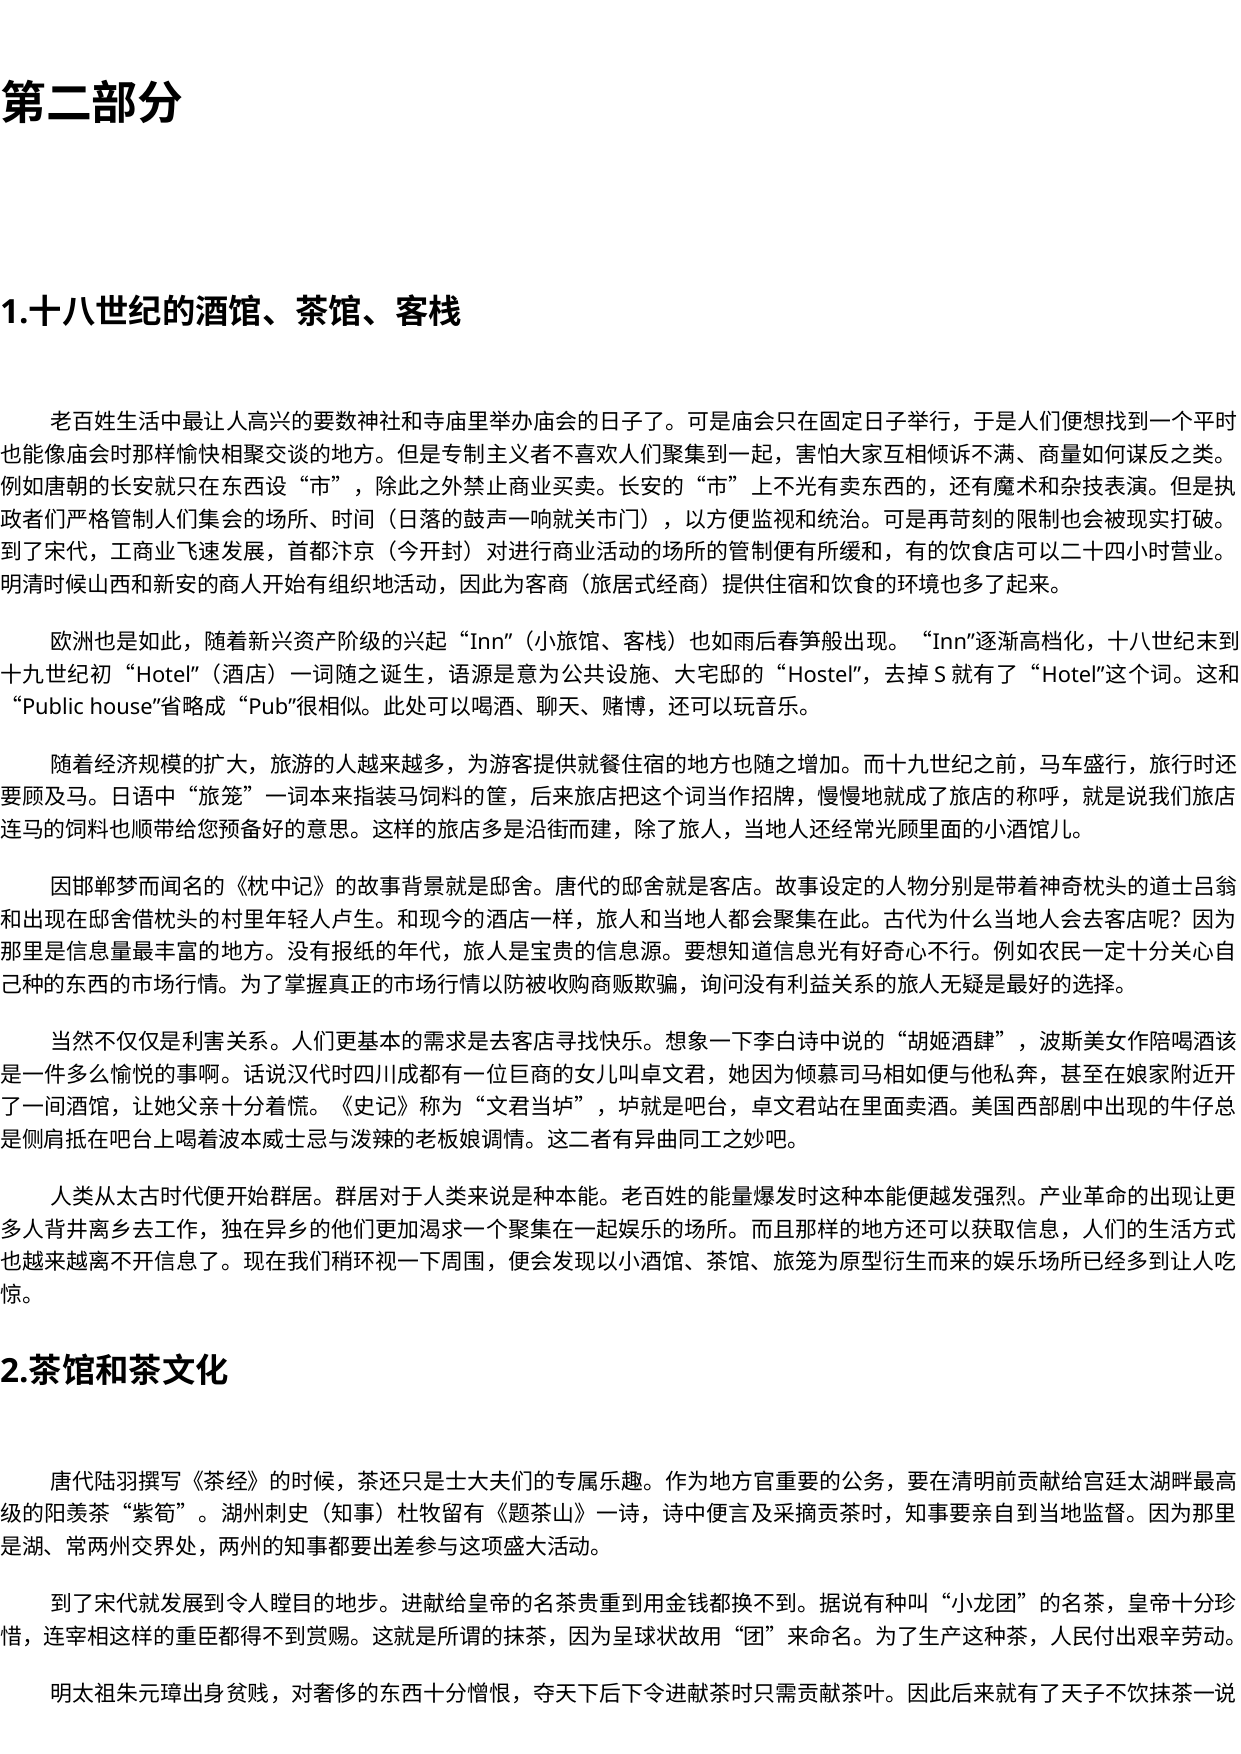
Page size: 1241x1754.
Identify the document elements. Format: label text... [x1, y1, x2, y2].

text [0, 1676, 1240, 1708]
text 因邯郸梦而闻名的《枕中记》的故事背景就是邸舍。唐代的邸舍就是客店。故事设定的人物分别是带着神奇枕头的道士吕翁和出现在邸舍借枕头的村里年轻人卢生。和现今的酒店一样，旅人和当地人都会聚集在此。古代为什么当地人会去客店呢？因为那里是信息量最丰富的地方。没有报纸的年代，旅人是宝贵的信息源。要想知道信息光有好奇心不行。例如农民一定十分关心自己种的东西的市场行情。为了掌握真正的市场行情以防被收购商贩欺骗，询问没有利益关系的旅人无疑是最好的选择。 [0, 869, 1240, 999]
subtitle 1.十八世纪的酒馆、茶馆、客栈 [0, 277, 1240, 342]
text 人类从太古时代便开始群居。群居对于人类来说是种本能。老百姓的能量爆发时这种本能便越发强烈。产业革命的出现让更多人背井离乡去工作，独在异乡的他们更加渴求一个聚集在一起娱乐的场所。而且那样的地方还可以获取信息，人们的生活方式也越来越离不开信息了。现在我们稍环视一下周围，便会发现以小酒馆、茶馆、旅笼为原型衍生而来的娱乐场所已经多到让人吃惊。 [0, 1179, 1240, 1309]
text 唐代陆羽撰写《茶经》的时候，茶还只是士大夫们的专属乐趣。作为地方官重要的公务，要在清明前贡献给宫廷太湖畔最高级的阳羡茶“紫筍”。湖州刺史（知事）杜牧留有《题茶山》一诗，诗中便言及采摘贡茶时，知事要亲自到当地监督。因为那里是湖、常两州交界处，两州的知事都要出差参与这项盛大活动。 [0, 1463, 1240, 1561]
text 到了宋代就发展到令人瞠目的地步。进献给皇帝的名茶贵重到用金钱都换不到。据说有种叫“小龙团”的名茶，皇帝十分珍惜，连宰相这样的重臣都得不到赏赐。这就是所谓的抹茶，因为呈球状故用“团”来命名。为了生产这种茶，人民付出艰辛劳动。 [0, 1586, 1240, 1651]
text 老百姓生活中最让人高兴的要数神社和寺庙里举办庙会的日子了。可是庙会只在固定日子举行，于是人们便想找到一个平时也能像庙会时那样愉快相聚交谈的地方。但是专制主义者不喜欢人们聚集到一起，害怕大家互相倾诉不满、商量如何谋反之类。例如唐朝的长安就只在东西设“市”，除此之外禁止商业买卖。长安的“市”上不光有卖东西的，还有魔术和杂技表演。但是执政者们严格管制人们集会的场所、时间（日落的鼓声一响就关市门），以方便监视和统治。可是再苛刻的限制也会被现实打破。到了宋代，工商业飞速发展，首都汴京（今开封）对进行商业活动的场所的管制便有所缓和，有的饮食店可以二十四小时营业。明清时候山西和新安的商人开始有组织地活动，因此为客商（旅居式经商）提供住宿和饮食的环境也多了起来。 [0, 404, 1240, 599]
text 欧洲也是如此，随着新兴资产阶级的兴起“Inn”（小旅馆、客栈）也如雨后春笋般出现。“Inn”逐渐高档化，十八世纪末到十九世纪初“Hotel”（酒店）一词随之诞生，语源是意为公共设施、大宅邸的“Hostel”，去掉S就有了“Hotel”这个词。这和“Public house”省略成“Pub”很相似。此处可以喝酒、聊天、赌博，还可以玩音乐。 [0, 624, 1240, 721]
subtitle 第二部分 [0, 51, 1240, 149]
subtitle 2.茶馆和茶文化 [0, 1336, 1240, 1401]
text 随着经济规模的扩大，旅游的人越来越多，为游客提供就餐住宿的地方也随之增加。而十九世纪之前，马车盛行，旅行时还要顾及马。日语中“旅笼”一词本来指装马饲料的筐，后来旅店把这个词当作招牌，慢慢地就成了旅店的称呼，就是说我们旅店连马的饲料也顺带给您预备好的意思。这样的旅店多是沿街而建，除了旅人，当地人还经常光顾里面的小酒馆儿。 [0, 746, 1240, 844]
text 当然不仅仅是利害关系。人们更基本的需求是去客店寻找快乐。想象一下李白诗中说的“胡姬酒肆”，波斯美女作陪喝酒该是一件多么愉悦的事啊。话说汉代时四川成都有一位巨商的女儿叫卓文君，她因为倾慕司马相如便与他私奔，甚至在娘家附近开了一间酒馆，让她父亲十分着慌。《史记》称为“文君当垆”，垆就是吧台，卓文君站在里面卖酒。美国西部剧中出现的牛仔总是侧肩抵在吧台上喝着波本威士忌与泼辣的老板娘调情。这二者有异曲同工之妙吧。 [0, 1024, 1240, 1154]
